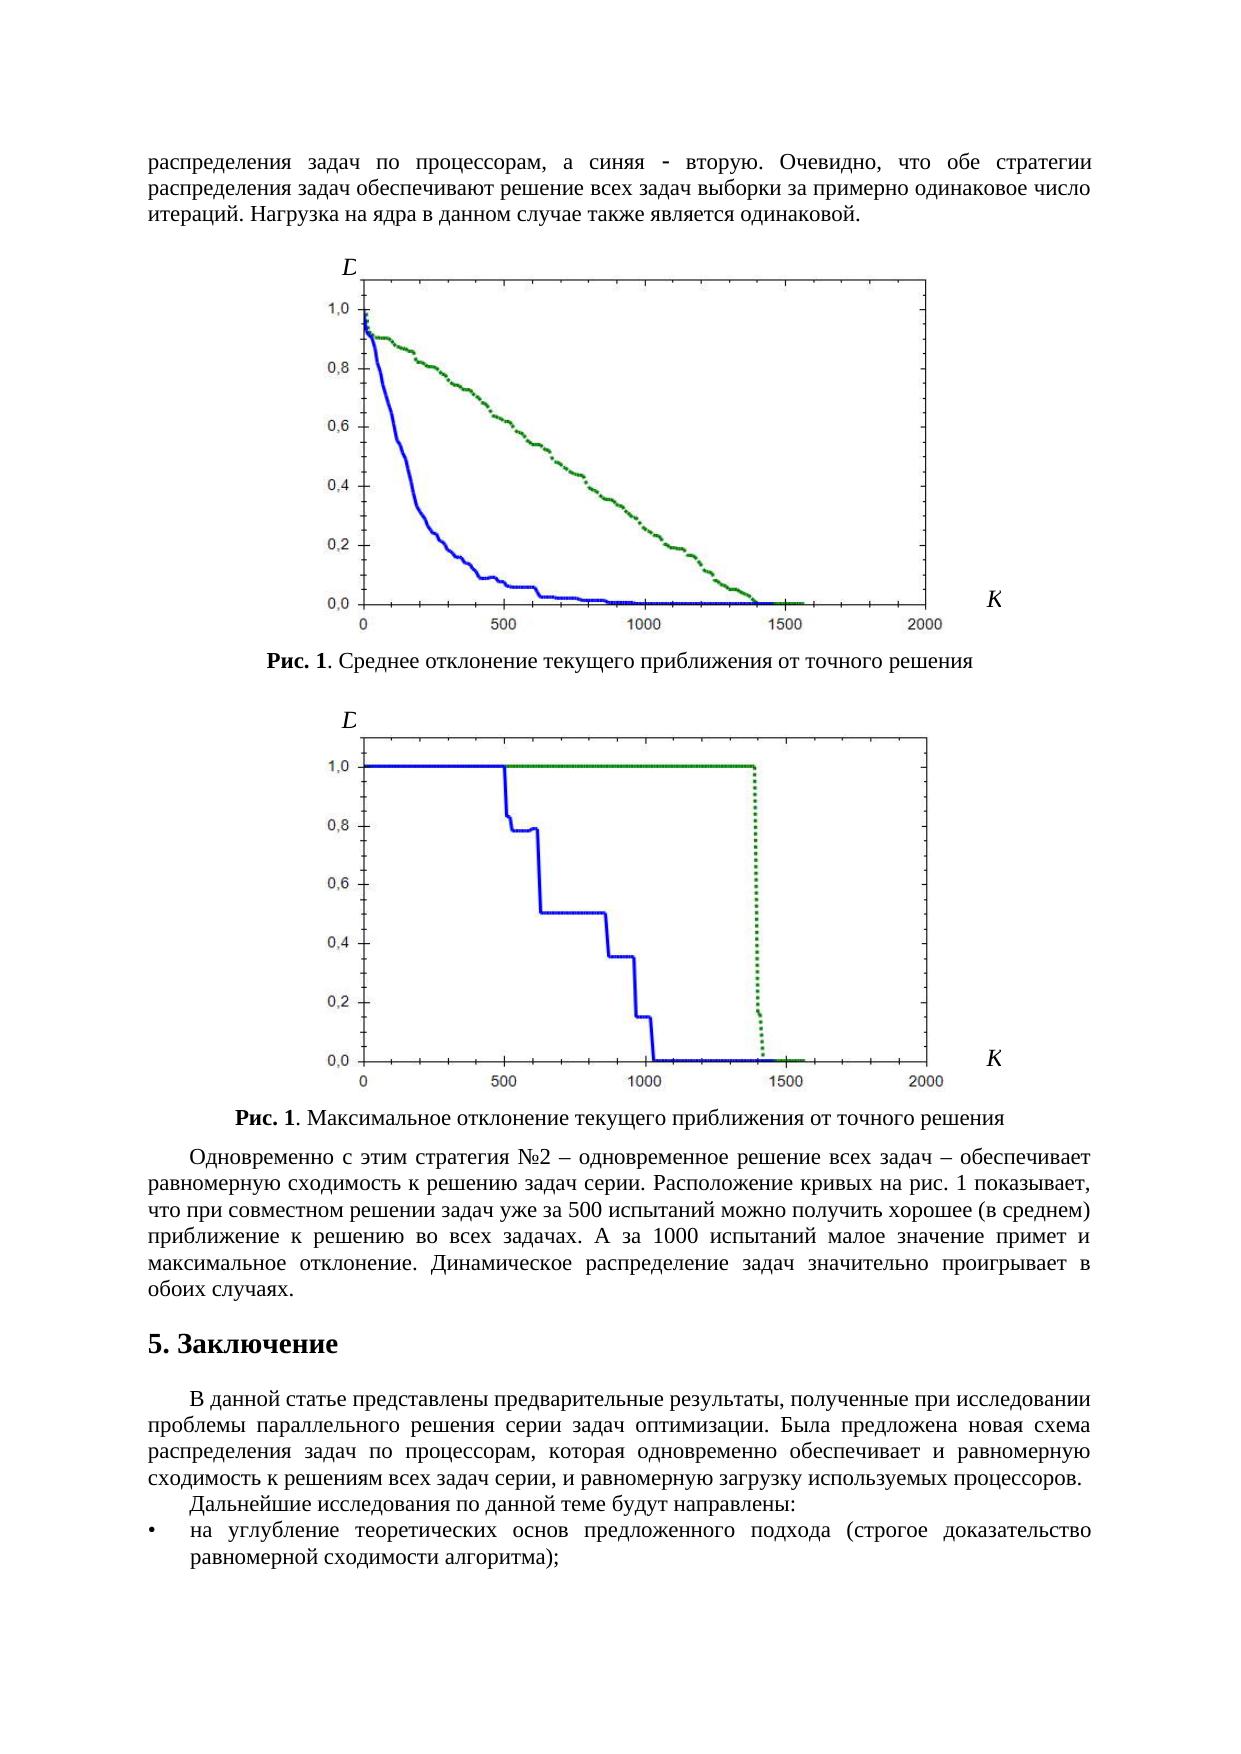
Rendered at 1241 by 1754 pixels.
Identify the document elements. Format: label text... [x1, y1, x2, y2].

picture [323, 275, 947, 635]
text Одновременно с этим стратегия №2 – одновременное решение всех задач – обеспечивает равномерную сходимость к решению задач серии. Расположение кривых на рис. 1 показывает, что при совместном решении задач уже за 500 испытаний можно получить хорошее (в среднем) приближение к решению во всех задачах. А за 1000 испытаний малое значение примет и максимальное отклонение. Динамическое распределение задач значительно проигрывает в обоих случаях. [148, 1143, 1092, 1301]
text Дальнейшие исследования по данной теме будут направлены: [148, 1490, 1092, 1517]
picture [325, 734, 946, 1092]
text В данной статье представлены предварительные результаты, полученные при исследовании проблемы параллельного решения серии задач оптимизации. Была предложена новая схема распределения задач по процессорам, которая одновременно обеспечивает и равномерную сходимость к решениям всех задач серии, и равномерную загрузку используемых процессоров. [148, 1385, 1092, 1490]
text Рис. 2. Максимальное отклонение текущего приближения от точного решения [148, 1104, 1092, 1131]
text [148, 148, 1092, 227]
subtitle 5. Заключение [148, 1326, 1092, 1360]
text Рис. 1. Среднее отклонение текущего приближения от точного решения [148, 647, 1092, 673]
list на углубление теоретических основ предложенного подхода (строгое доказательство равномерной сходимости алгоритма); [148, 1517, 1092, 1569]
